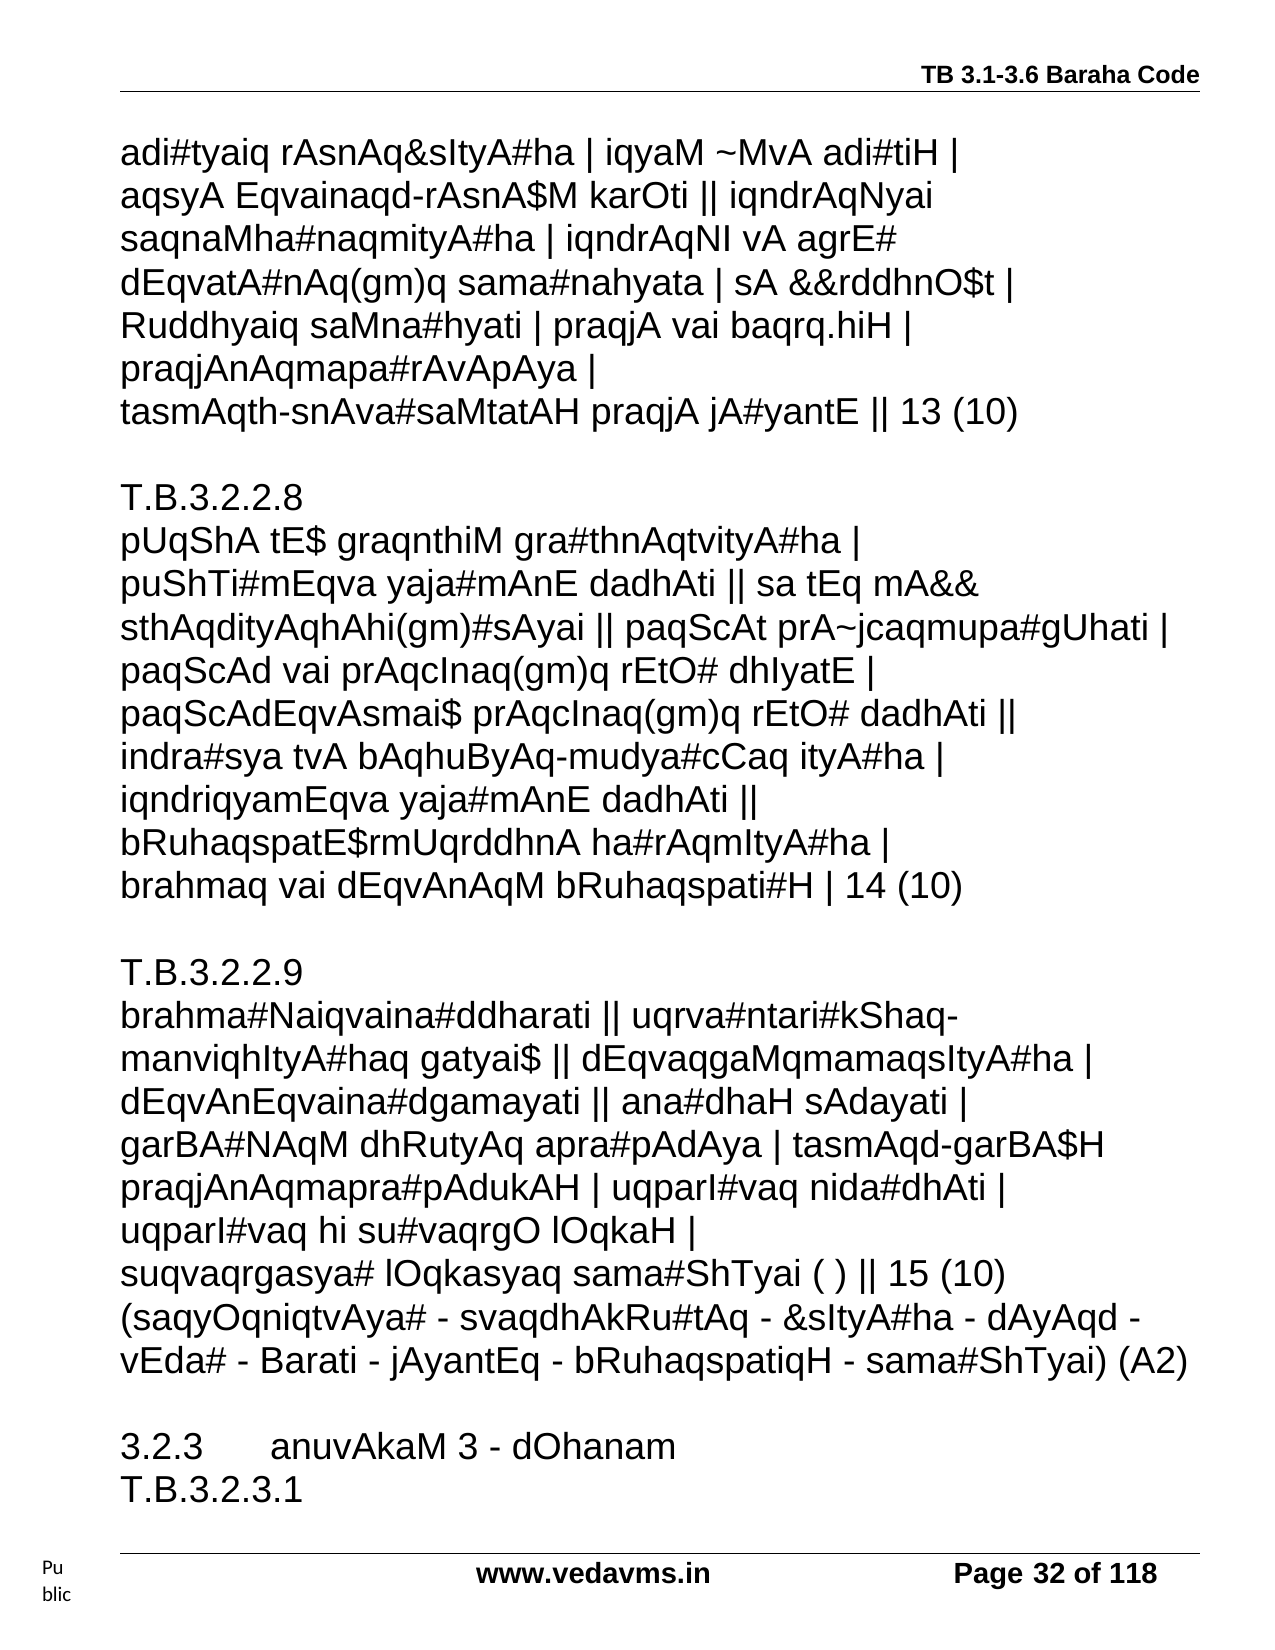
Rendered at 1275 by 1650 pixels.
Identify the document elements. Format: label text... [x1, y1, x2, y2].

text garBA#NAqM dhRutyAq apra#pAdAya | tasmAqd-garBA$H praqjAnAqmapra#pAdukAH | uqparI#vaq nida#dhAti | uqparI#vaq hi su#vaqrgO lOqkaH | [120, 1122, 1200, 1252]
text tasmAqth-snAva#saMtatAH praqjA jA#yantE || 13 (10) [120, 389, 1200, 432]
text 3.2.3 anuvAkaM 3 - dOhanam [120, 1424, 1200, 1467]
text paqScAd vai prAqcInaq(gm)q rEtO# dhIyatE | [120, 648, 1200, 691]
text adi#tyaiq rAsnAq&sItyA#ha | iqyaM ~MvA adi#tiH | [120, 130, 1200, 173]
text T.B.3.2.3.1 [120, 1467, 1200, 1510]
text bRuhaqspatE$rmUqrddhnA ha#rAqmItyA#ha | [120, 820, 1200, 863]
text aqsyA Eqvainaqd-rAsnA$M karOti || iqndrAqNyai saqnaMha#naqmityA#ha | iqndrAqNI vA agrE# dEqvatA#nAq(gm)q sama#nahyata | sA &&rddhnO$t | [120, 173, 1200, 303]
text brahmaq vai dEqvAnAqM bRuhaqspati#H | 14 (10) [120, 863, 1200, 907]
text paqScAdEqvAsmai$ prAqcInaq(gm)q rEtO# dadhAti || [120, 691, 1200, 734]
text puShTi#mEqva yaja#mAnE dadhAti || sa tEq mA&& sthAqdityAqhAhi(gm)#sAyai || paqScAt prA~jcaqmupa#gUhati | [120, 562, 1200, 648]
text (saqyOqniqtvAya# - svaqdhAkRu#tAq - &sItyA#ha - dAyAqd - vEda# - Barati - jAyantEq - bRuhaqspatiqH - sama#ShTyai) (A2) [120, 1295, 1200, 1381]
text T.B.3.2.2.9 [120, 950, 1200, 993]
text T.B.3.2.2.8 [120, 475, 1200, 518]
text praqjAnAqmapa#rAvApAya | [120, 346, 1200, 389]
text Ruddhyaiq saMna#hyati | praqjA vai baqrq.hiH | [120, 303, 1200, 346]
text suqvaqrgasya# lOqkasyaq sama#ShTyai ( ) || 15 (10) [120, 1252, 1200, 1295]
text pUqShA tE$ graqnthiM gra#thnAqtvityA#ha | [120, 518, 1200, 562]
text indra#sya tvA bAqhuByAq-mudya#cCaq ityA#ha | iqndriqyamEqva yaja#mAnE dadhAti || [120, 734, 1200, 820]
text brahma#Naiqvaina#ddharati || uqrva#ntari#kShaq-manviqhItyA#haq gatyai$ || dEqvaqgaMqmamaqsItyA#ha | dEqvAnEqvaina#dgamayati || ana#dhaH sAdayati | [120, 993, 1200, 1122]
